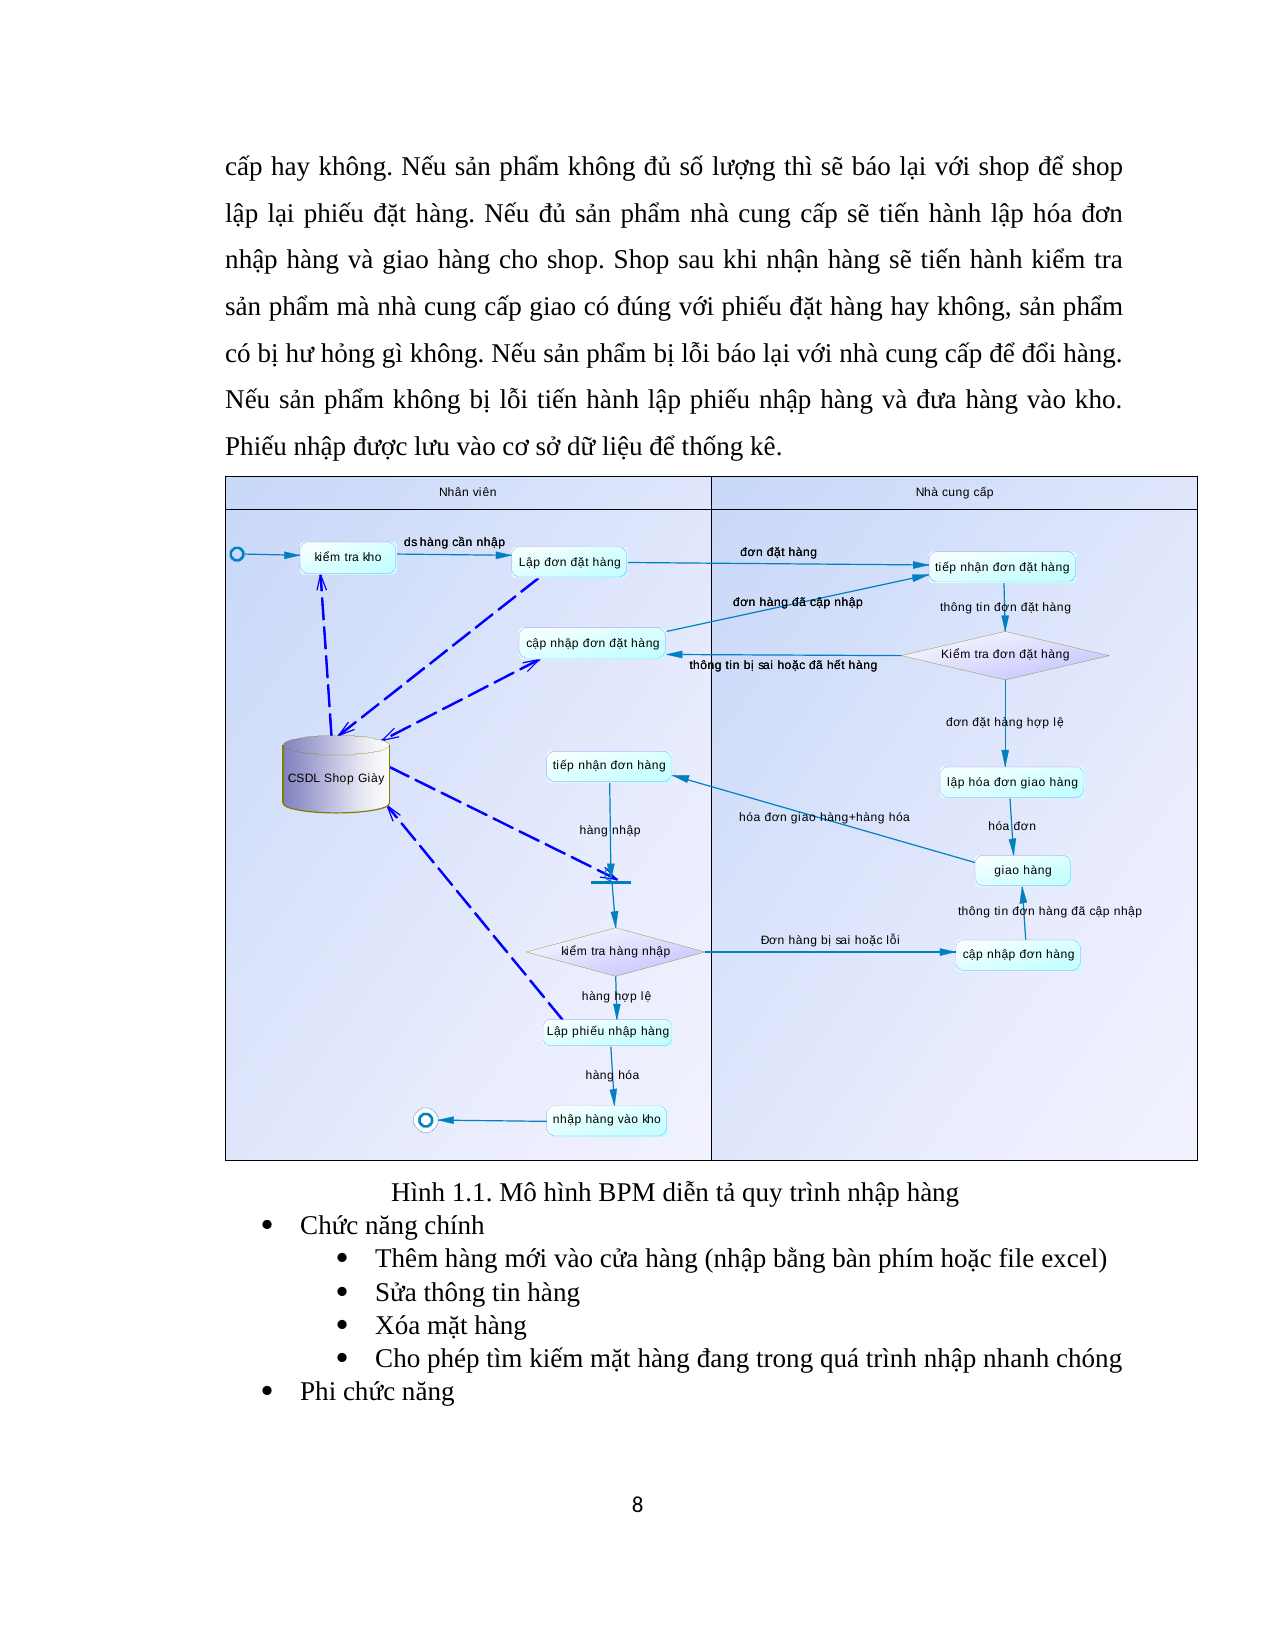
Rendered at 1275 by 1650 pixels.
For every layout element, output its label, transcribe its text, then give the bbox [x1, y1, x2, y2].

list Chức năng chính [262, 1209, 1125, 1241]
list Hình 1.1. Mô hình BPM diễn tả quy trình nhập hàng [225, 1177, 1125, 1208]
list Phi chức năng [262, 1375, 1125, 1406]
picture [413, 1107, 439, 1133]
list Thêm hàng mới vào cửa hàng (nhập bằng bàn phím hoặc file excel) [337, 1243, 1125, 1274]
list Cho phép tìm kiếm mặt hàng đang trong quá trình nhập nhanh chóng [337, 1342, 1125, 1373]
list Xóa mặt hàng [337, 1309, 1125, 1340]
list Sửa thông tin hàng [337, 1276, 1125, 1307]
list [225, 150, 1125, 461]
